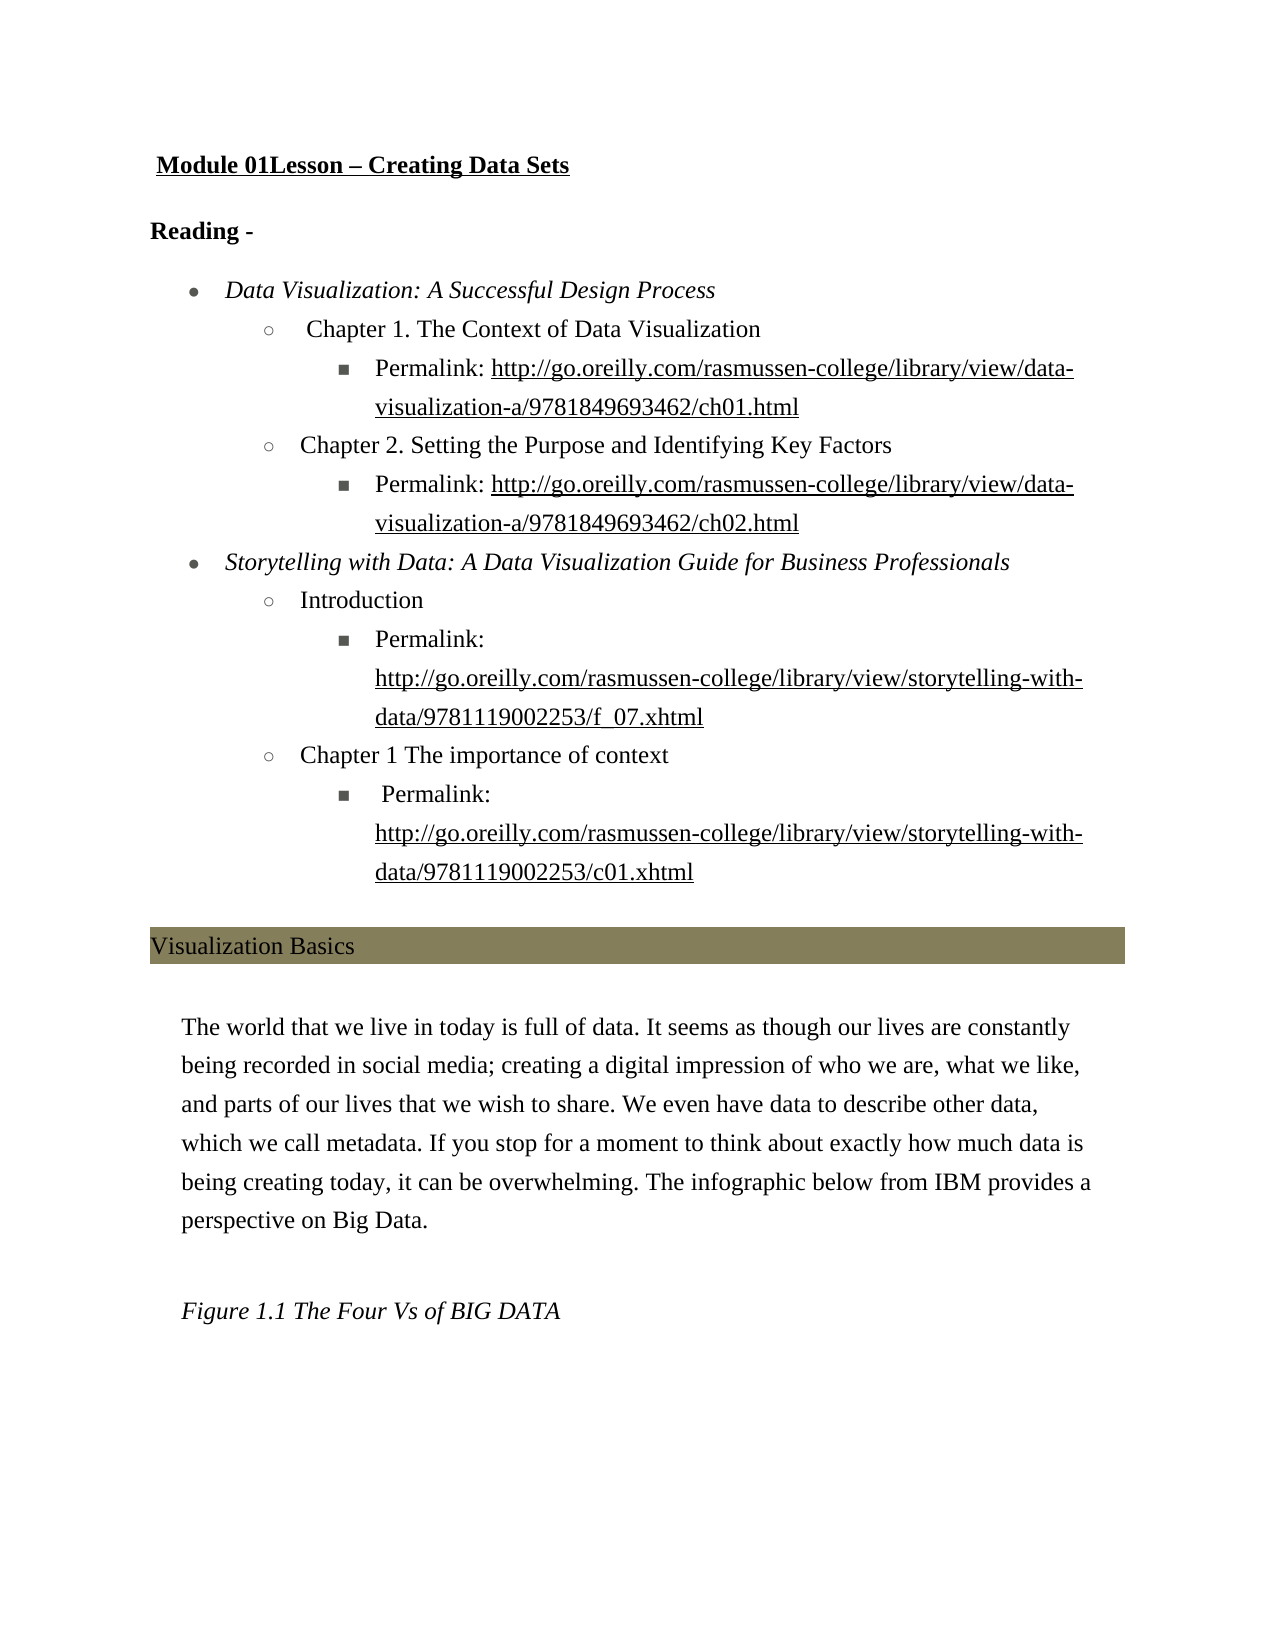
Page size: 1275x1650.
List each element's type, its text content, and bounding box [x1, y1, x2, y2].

list Introduction [262, 586, 1125, 614]
list Permalink: http://go.oreilly.com/rasmussen-college/library/view/data-visualization-a/9781849693462/ch02.html [337, 469, 1125, 537]
text Figure 1.1 The Four Vs of BIG DATA [181, 1296, 1094, 1325]
list Permalink: http://go.oreilly.com/rasmussen-college/library/view/storytelling-with-data/9781119002253/f_07.xhtml [337, 624, 1125, 731]
text Module 01Lesson – Creating Data Sets [150, 150, 1125, 179]
text Visualization Basics [150, 927, 1125, 964]
text Reading - [150, 216, 1125, 245]
list Permalink: http://go.oreilly.com/rasmussen-college/library/view/storytelling-with-data/9781119002253/c01.xhtml [337, 779, 1125, 886]
list Chapter 1. The Context of Data Visualization [262, 314, 1125, 343]
list Permalink: http://go.oreilly.com/rasmussen-college/library/view/data-visualization-a/9781849693462/ch01.html [337, 353, 1125, 421]
list Storytelling with Data: A Data Visualization Guide for Business Professionals [187, 547, 1125, 576]
text The world that we live in today is full of data. It seems as though our lives are constantly being recorded in social media; creating a digital impression of who we are, what we like, and parts of our lives that we wish to share. We even have data to describe other data, which we call metadata. If you stop for a moment to think about exactly how much data is being creating today, it can be overwhelming. The infographic below from IBM provides a perspective on Big Data. [181, 1012, 1094, 1234]
list Data Visualization: A Successful Design Process [187, 276, 1125, 304]
list Chapter 1 The importance of context [262, 741, 1125, 769]
list Chapter 2. Setting the Purpose and Identifying Key Factors [262, 431, 1125, 459]
